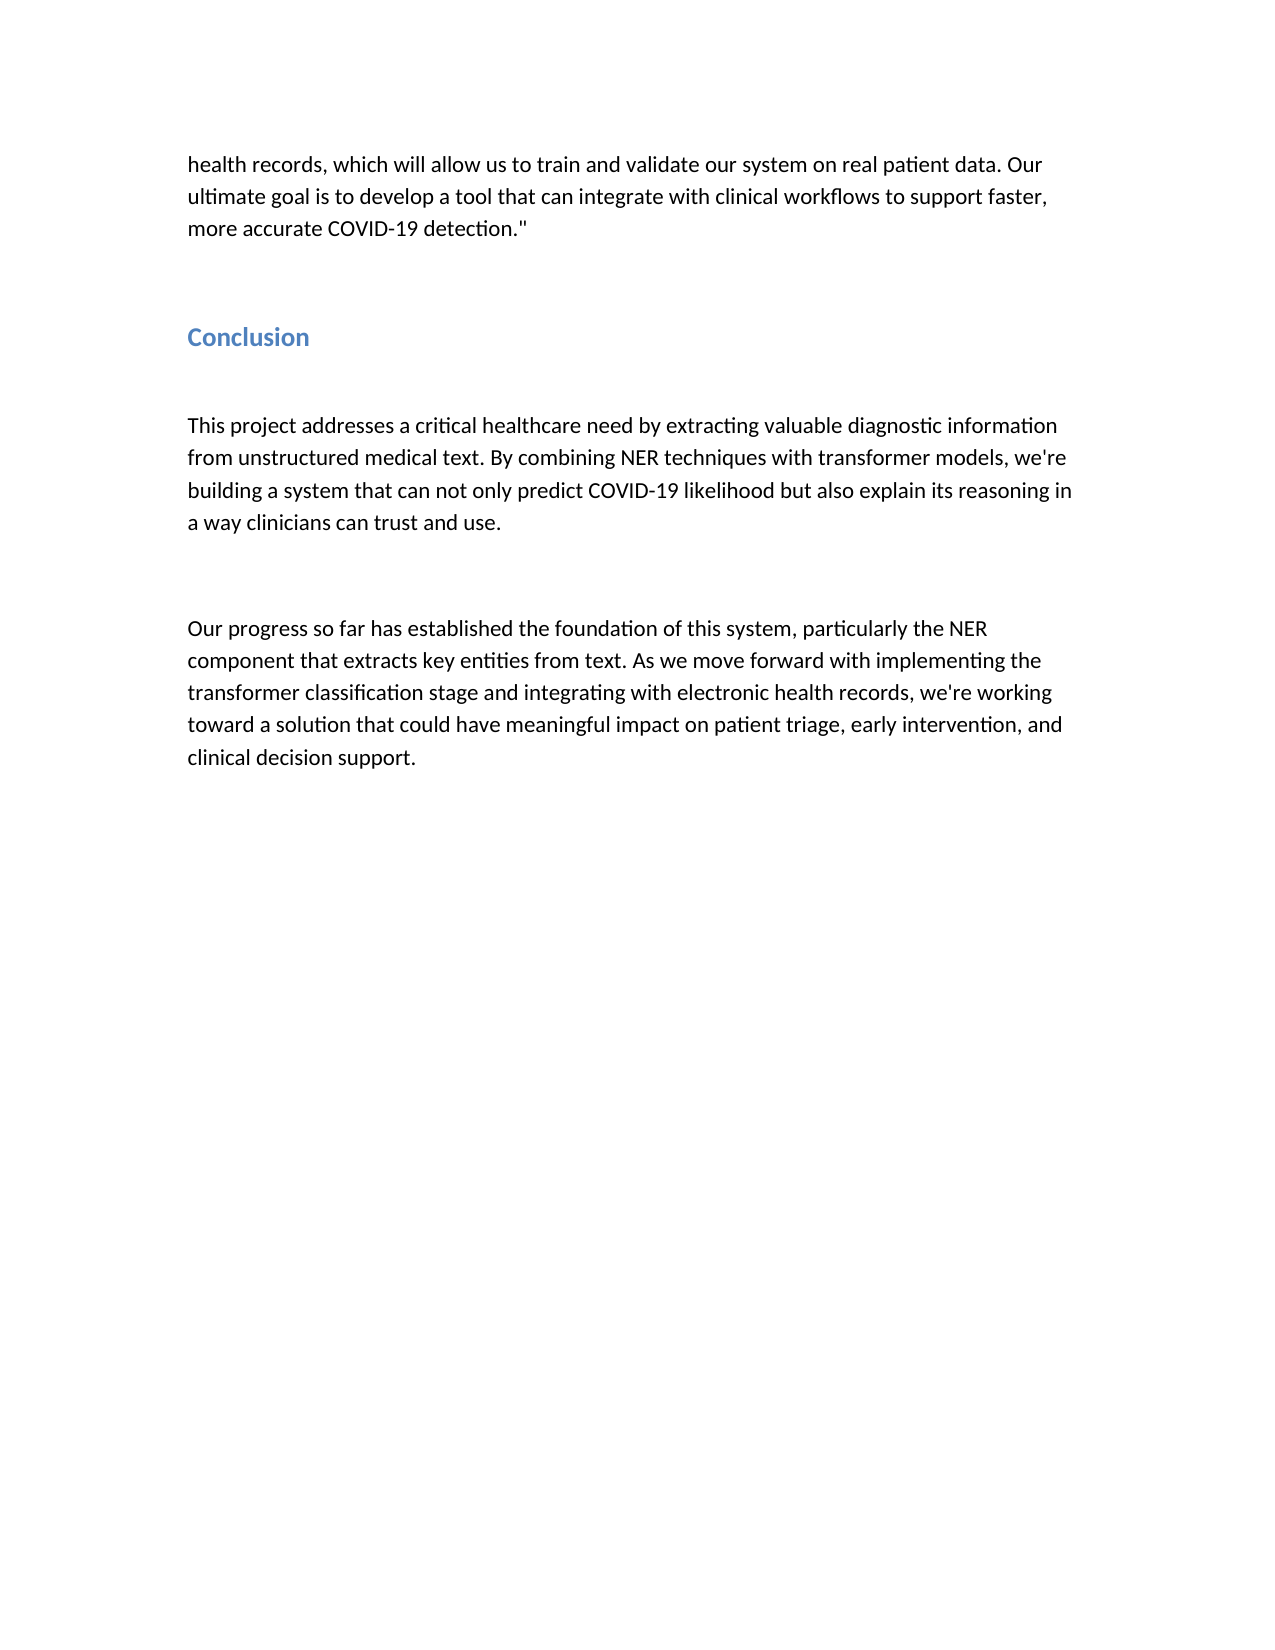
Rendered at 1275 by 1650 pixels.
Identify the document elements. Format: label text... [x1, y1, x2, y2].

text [187, 150, 1087, 242]
subtitle Conclusion [187, 320, 1087, 353]
text This project addresses a critical healthcare need by extracting valuable diagnostic information from unstructured medical text. By combining NER techniques with transformer models, we're building a system that can not only predict COVID-19 likelihood but also explain its reasoning in a way clinicians can trust and use. [187, 411, 1087, 536]
text Our progress so far has established the foundation of this system, particularly the NER component that extracts key entities from text. As we move forward with implementing the transformer classification stage and integrating with electronic health records, we're working toward a solution that could have meaningful impact on patient triage, early intervention, and clinical decision support. [187, 614, 1087, 771]
